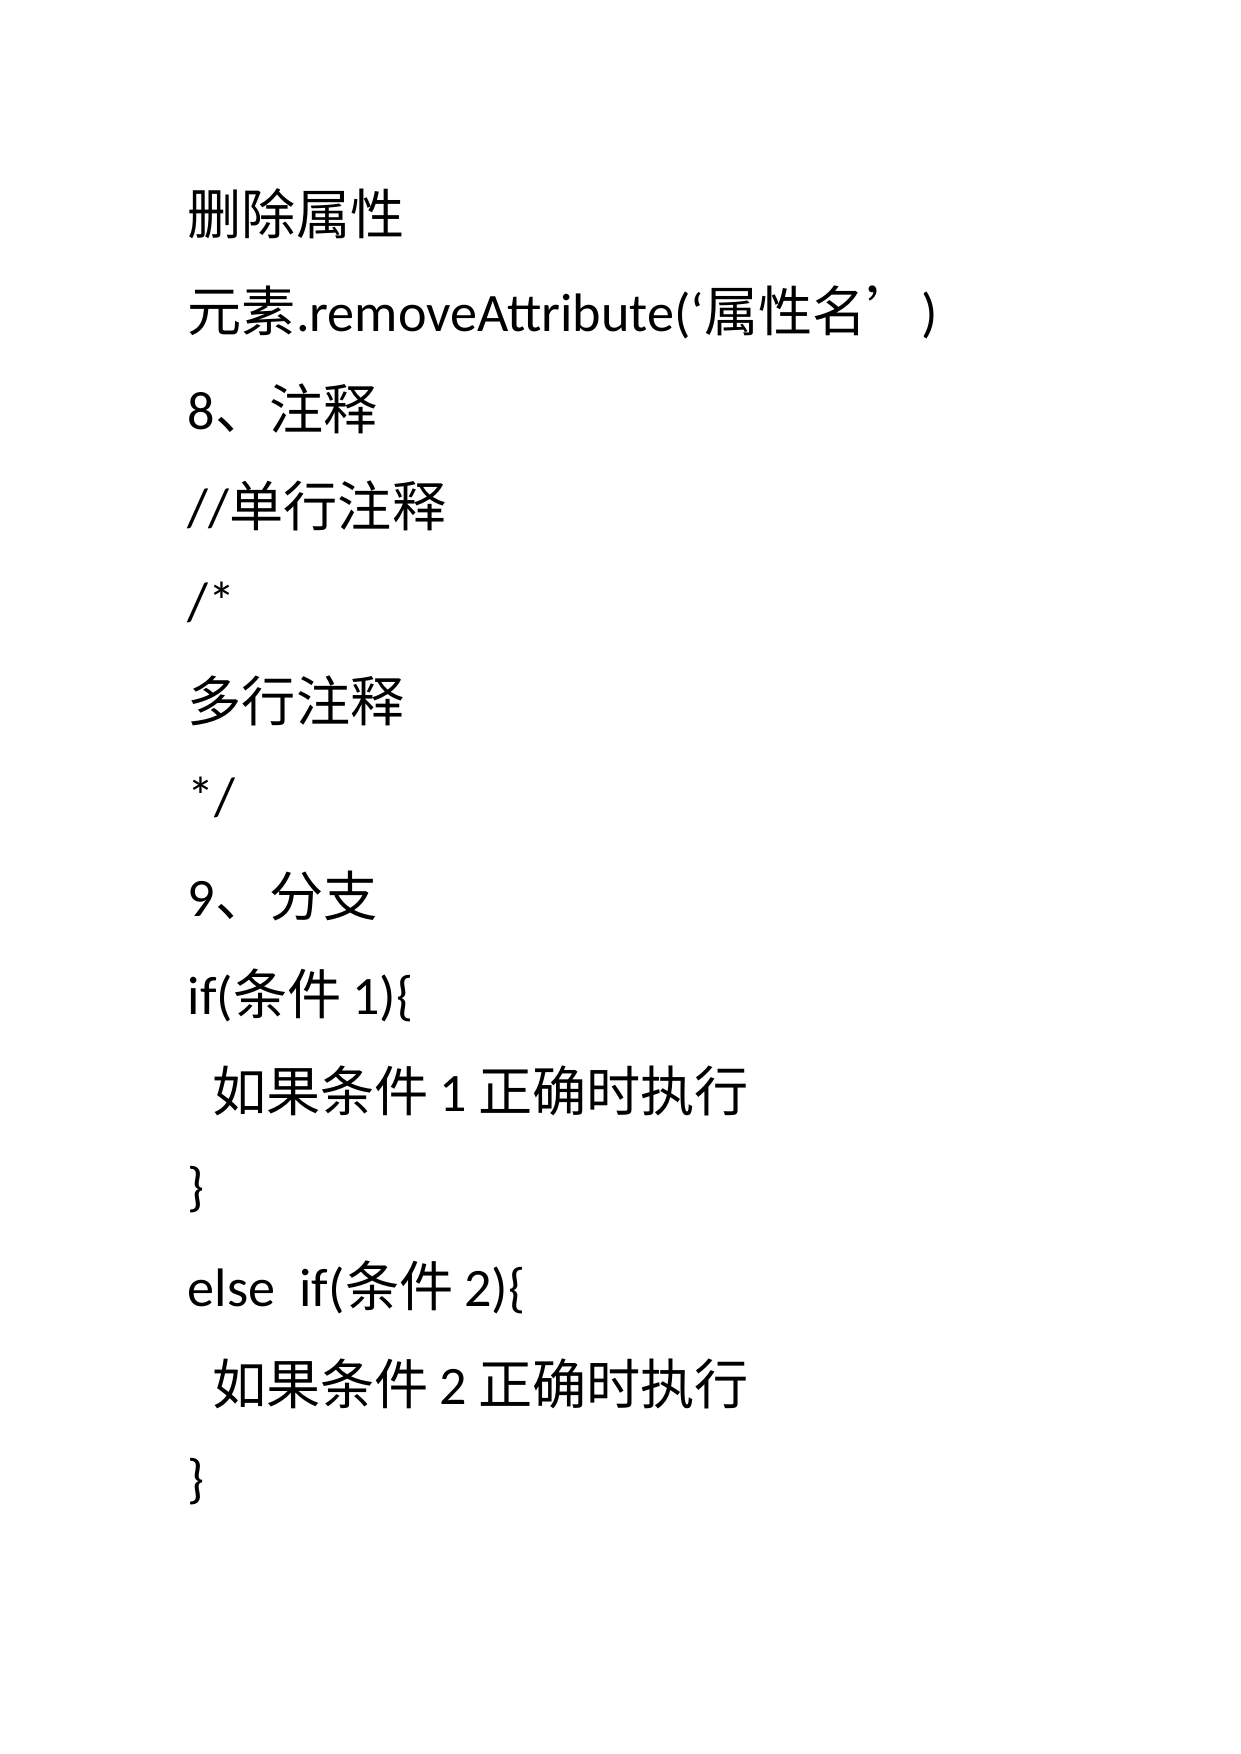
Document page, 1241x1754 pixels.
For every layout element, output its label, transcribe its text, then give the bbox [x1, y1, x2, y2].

text 多行注释 [187, 649, 1053, 747]
text /* [187, 552, 1053, 649]
text } [187, 1137, 1053, 1234]
text 9、分支 [187, 844, 1053, 942]
text 如果条件1正确时执行 [187, 1039, 1053, 1137]
text if(条件1){ [187, 942, 1053, 1039]
text 如果条件2正确时执行 [187, 1332, 1053, 1429]
text else if(条件2){ [187, 1234, 1053, 1332]
text } [187, 1429, 1053, 1527]
text */ [187, 747, 1053, 844]
text 8、注释 [187, 357, 1053, 454]
text //单行注释 [187, 454, 1053, 552]
text 元素.removeAttribute(‘属性名’) [187, 259, 1053, 357]
text 删除属性 [187, 162, 1053, 259]
